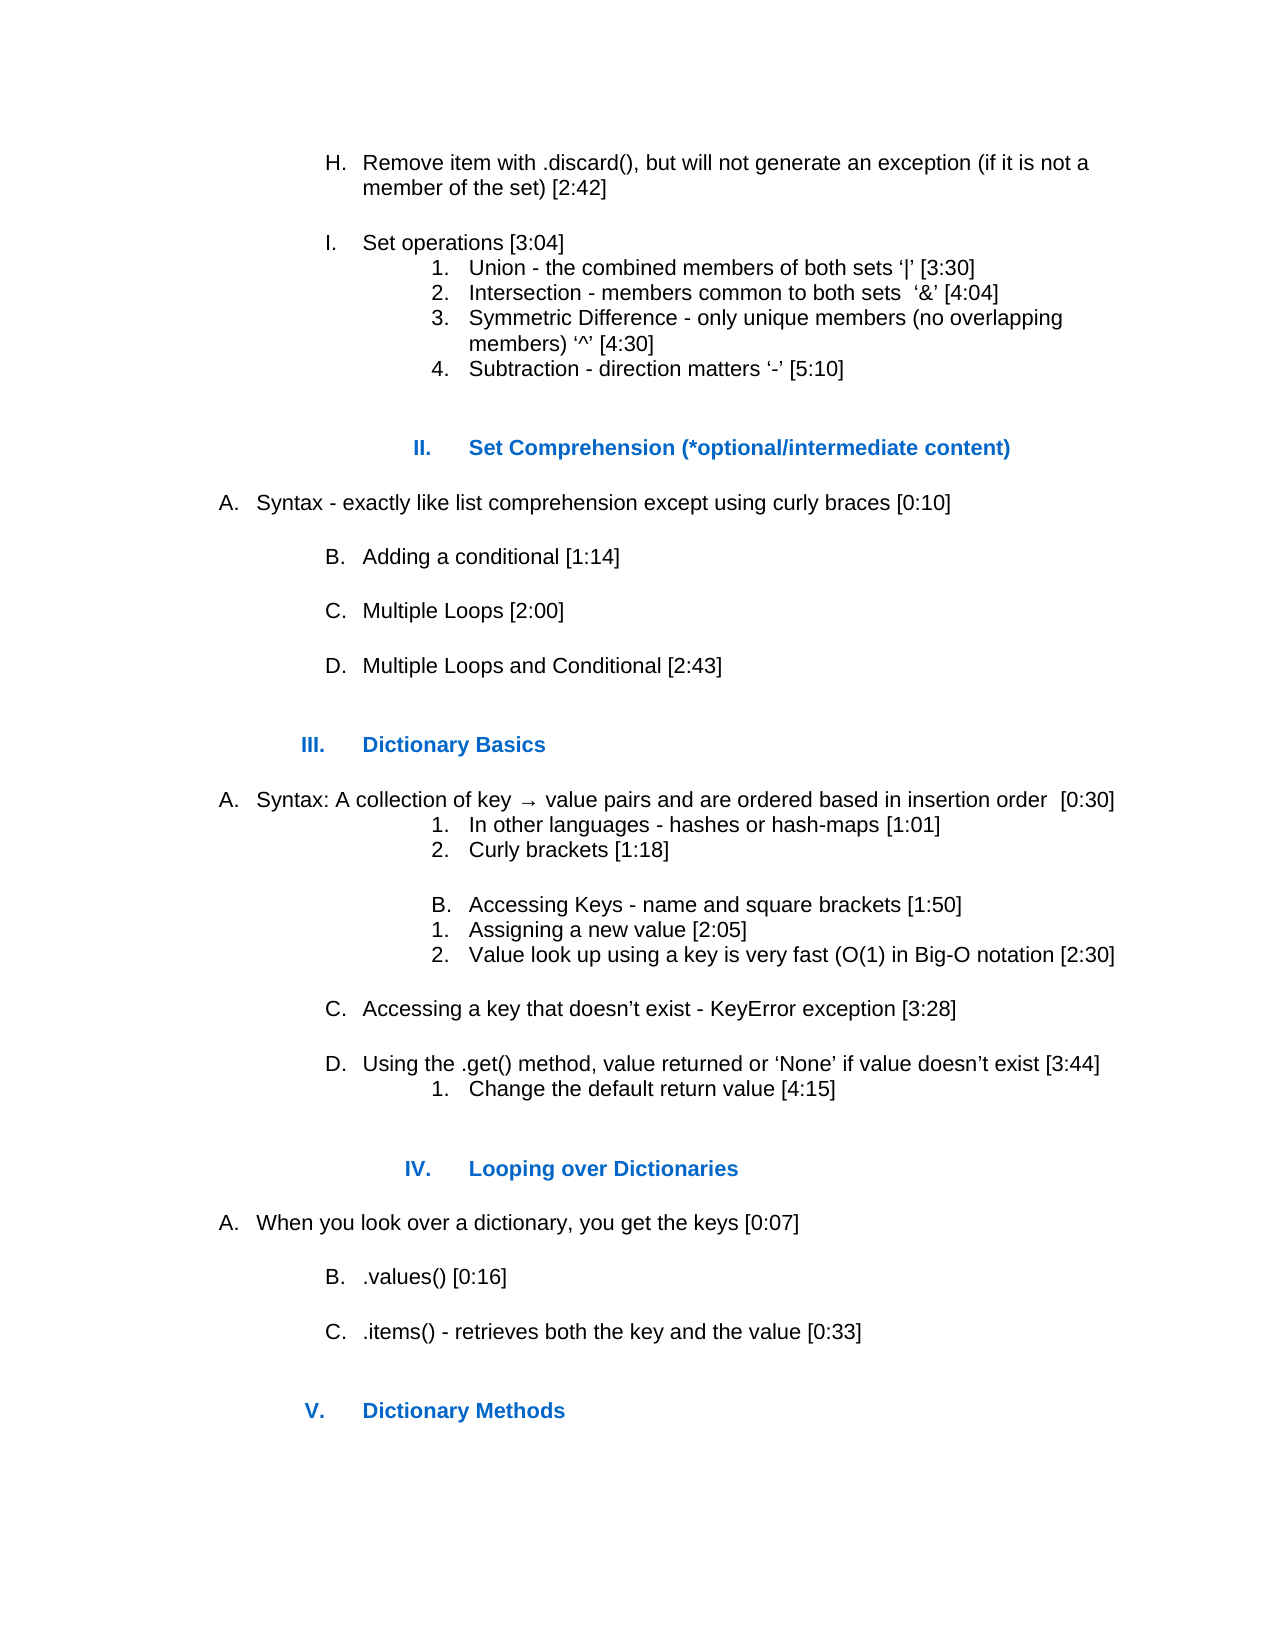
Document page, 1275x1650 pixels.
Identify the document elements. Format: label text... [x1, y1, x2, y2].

list Value look up using a key is very fast (O(1) in Big-O notation [2:30] [431, 942, 1125, 967]
list Looping over Dictionaries [431, 1155, 1125, 1181]
list Set operations [3:04] [325, 229, 1125, 255]
list .items() - retrieves both the key and the value [0:33] [325, 1318, 1125, 1369]
list Assigning a new value [2:05] [431, 917, 1125, 942]
list Dictionary Methods [325, 1398, 1125, 1423]
list Change the default return value [4:15] [431, 1076, 1125, 1126]
list Syntax: A collection of key → value pairs and are ordered based in insertion order [0:30] [219, 787, 1125, 812]
list .values() [0:16] [325, 1264, 1125, 1289]
list In other languages - hashes or hash-maps [1:01] [431, 812, 1125, 837]
list Multiple Loops and Conditional [2:43] [325, 653, 1125, 703]
list Syntax - exactly like list comprehension except using curly braces [0:10] [219, 489, 1125, 515]
list Remove item with .discard(), but will not generate an exception (if it is not a member of the set) [2:42] [325, 150, 1125, 200]
list Set Comprehension (*optional/intermediate content) [431, 435, 1125, 460]
list When you look over a dictionary, you get the keys [0:07] [219, 1210, 1125, 1235]
list Accessing a key that doesn’t exist - KeyError exception [3:28] [325, 996, 1125, 1021]
list Symmetric Difference - only unique members (no overlapping members) ‘^’ [4:30] [431, 305, 1125, 356]
list Curly brackets [1:18] [431, 837, 1125, 862]
list Using the .get() method, value returned or ‘None’ if value doesn’t exist [3:44] [325, 1051, 1125, 1076]
list Intersection - members common to both sets ‘&’ [4:04] [431, 280, 1125, 305]
list Adding a conditional [1:14] [325, 544, 1125, 569]
list Subtraction - direction matters ‘-’ [5:10] [431, 356, 1125, 406]
list Union - the combined members of both sets ‘|’ [3:30] [431, 255, 1125, 280]
list Accessing Keys - name and square brackets [1:50] [431, 891, 1125, 917]
list Dictionary Basics [325, 732, 1125, 757]
list Multiple Loops [2:00] [325, 598, 1125, 623]
